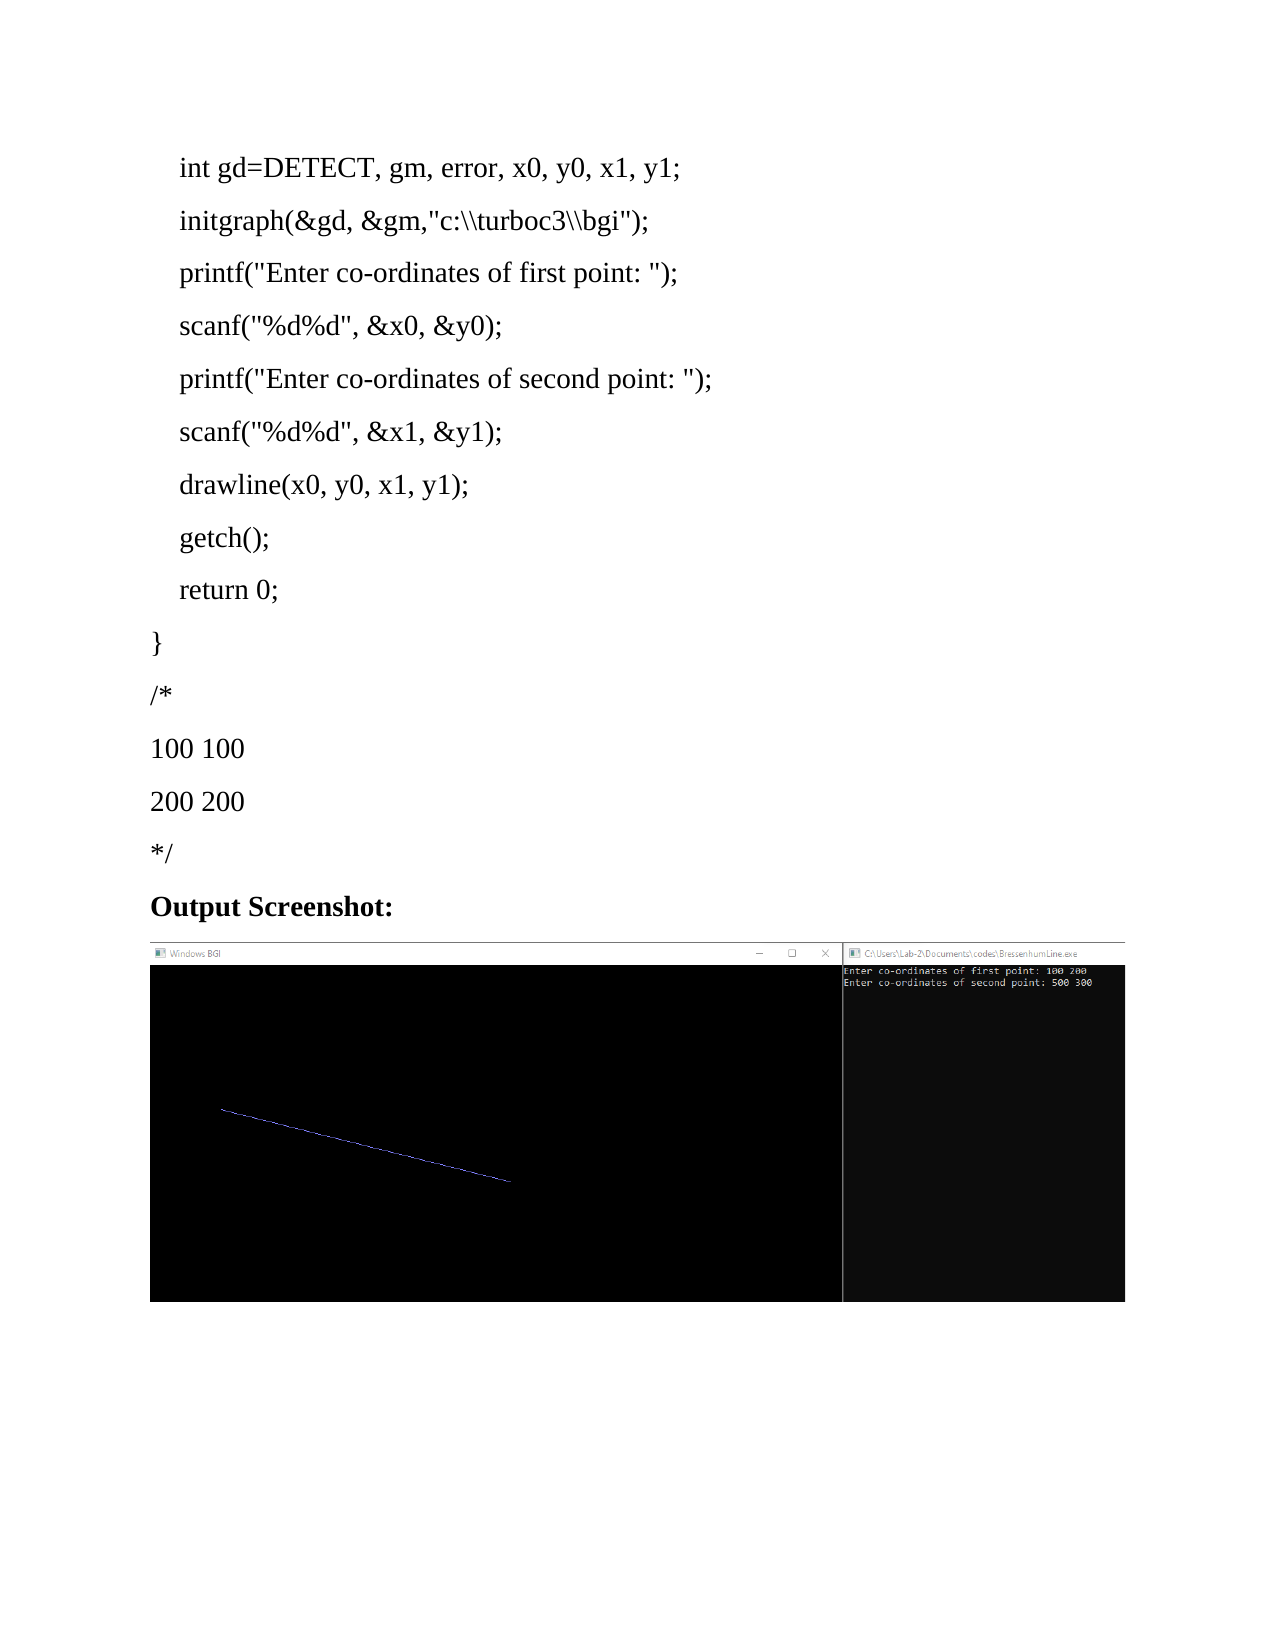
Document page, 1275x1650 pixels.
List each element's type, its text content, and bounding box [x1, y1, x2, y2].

text getch(); [150, 520, 1125, 553]
text drawline(x0, y0, x1, y1); [150, 467, 1125, 500]
text 200 200 [150, 784, 1125, 817]
text /* [150, 678, 1125, 712]
text } [150, 625, 1125, 659]
text printf("Enter co-ordinates of second point: "); [150, 361, 1125, 395]
text printf("Enter co-ordinates of first point: "); [150, 256, 1125, 289]
text return 0; [150, 572, 1125, 606]
text */ [150, 837, 1125, 870]
text initgraph(&gd, &gm,"c:\\turboc3\\bgi"); [150, 203, 1125, 236]
text scanf("%d%d", &x0, &y0); [150, 308, 1125, 342]
text int gd=DETECT, gm, error, x0, y0, x1, y1; [150, 150, 1125, 183]
text 100 100 [150, 731, 1125, 764]
text scanf("%d%d", &x1, &y1); [150, 414, 1125, 448]
picture [150, 942, 1125, 1302]
text Output Screenshot: [150, 889, 1125, 923]
